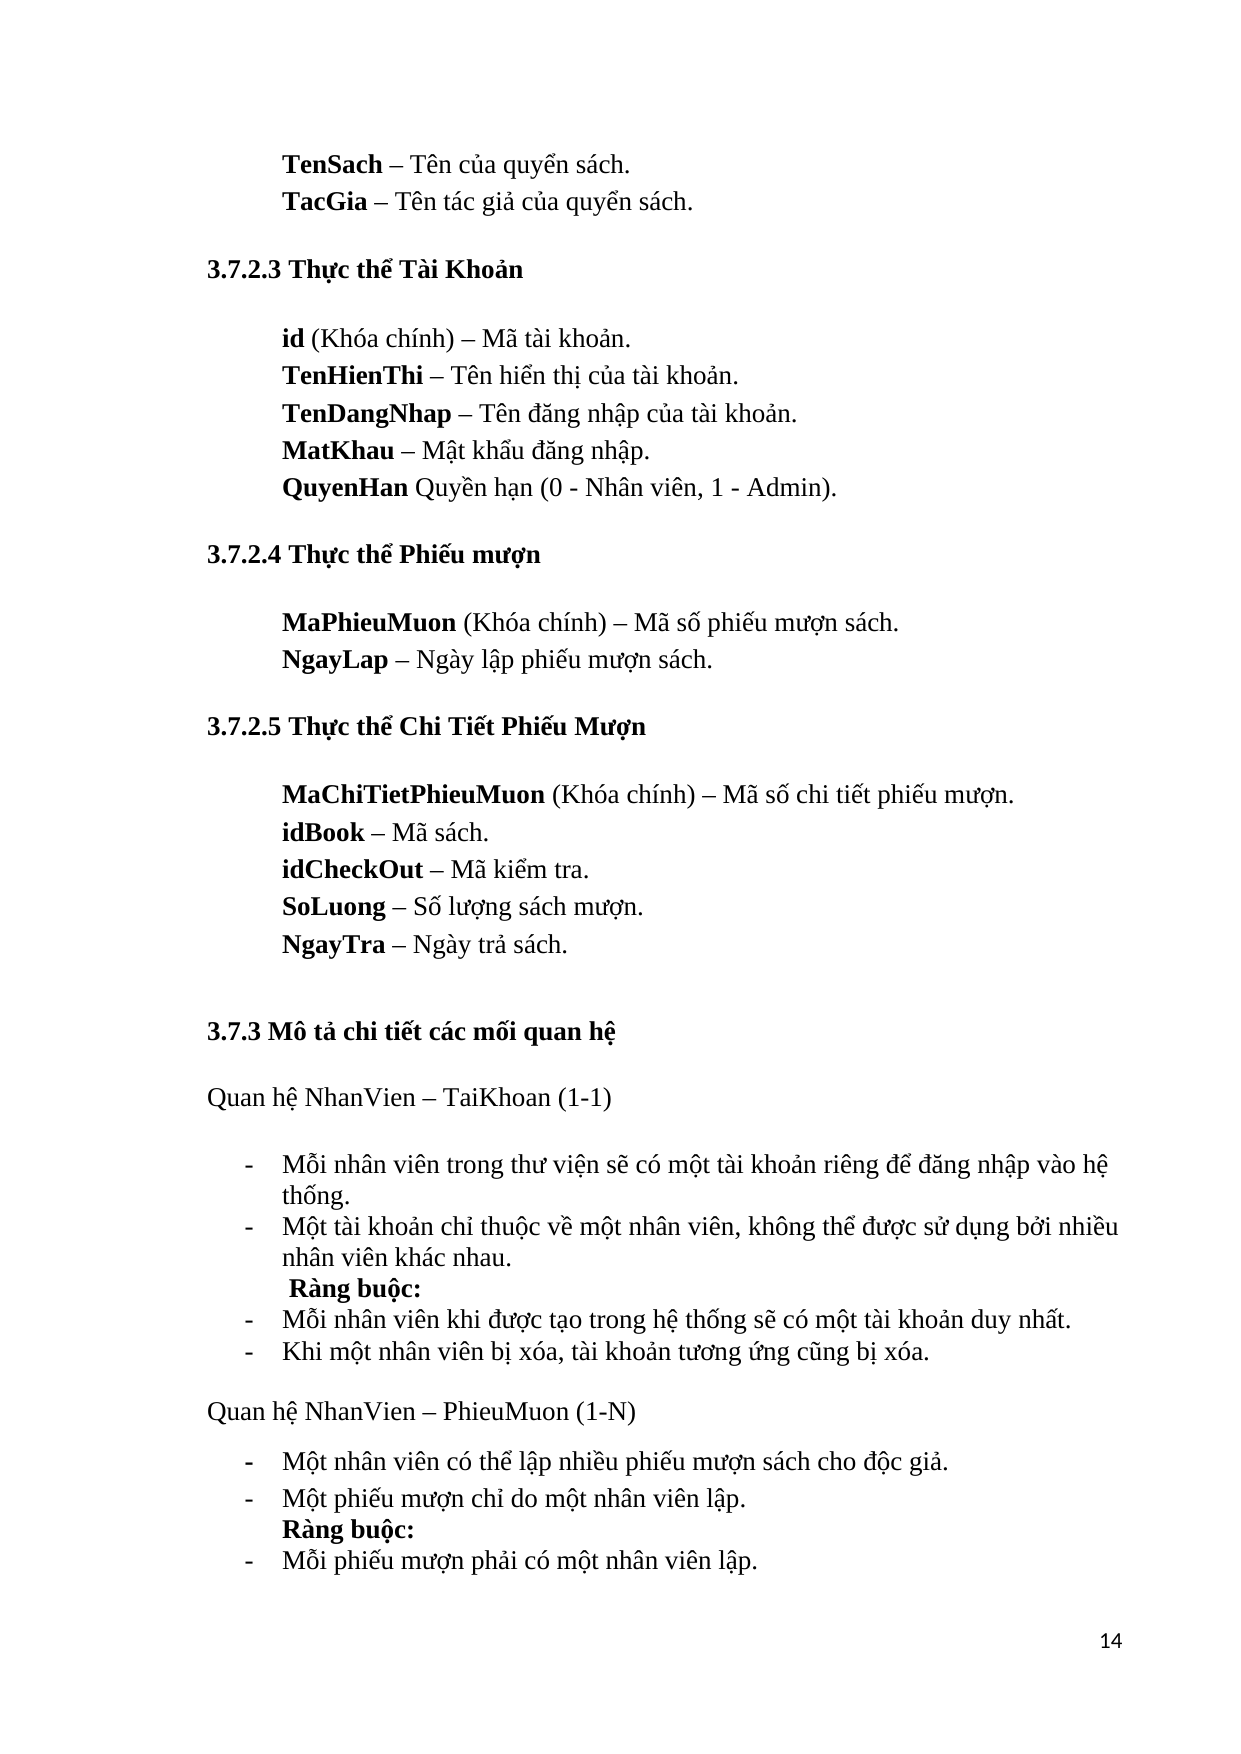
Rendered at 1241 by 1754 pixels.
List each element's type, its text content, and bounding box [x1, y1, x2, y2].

subtitle 3.7.2.5 Thực thể Chi Tiết Phiếu Mượn [207, 710, 1122, 741]
subtitle Quan hệ NhanVien – PhieuMuon (1-N) [207, 1395, 1122, 1426]
text 3.7.3 Mô tả chi tiết các mối quan hệ [207, 1015, 1122, 1046]
list Một phiếu mượn chỉ do một nhân viên lập. [244, 1482, 1122, 1513]
list Khi một nhân viên bị xóa, tài khoản tương ứng cũng bị xóa. [244, 1334, 1122, 1366]
list Một nhân viên có thể lập nhiều phiếu mượn sách cho độc giả. [244, 1445, 1122, 1476]
list Mỗi phiếu mượn phải có một nhân viên lập. [244, 1544, 1122, 1575]
text NgayLap – Ngày lập phiếu mượn sách. [282, 643, 1122, 675]
text TenHienThi – Tên hiển thị của tài khoản. [282, 359, 1122, 391]
text TenSach – Tên của quyển sách. TacGia – Tên tác giả của quyển sách. [282, 148, 1122, 216]
list Một tài khoản chỉ thuộc về một nhân viên, không thể được sử dụng bởi nhiều nhân viên khác nhau. Ràng buộc: [244, 1210, 1122, 1303]
text id (Khóa chính) – Mã tài khoản. [282, 322, 1122, 353]
text TenDangNhap – Tên đăng nhập của tài khoản. [282, 397, 1122, 428]
text MaPhieuMuon (Khóa chính) – Mã số phiếu mượn sách. [282, 606, 1122, 637]
subtitle Quan hệ NhanVien – TaiKhoan (1-1) [207, 1081, 1122, 1112]
text idCheckOut – Mã kiểm tra. [282, 853, 1122, 884]
text NgayTra – Ngày trả sách. [282, 928, 1122, 959]
list Ràng buộc: [282, 1513, 1122, 1544]
list Mỗi nhân viên trong thư viện sẽ có một tài khoản riêng để đăng nhập vào hệ thống. [244, 1148, 1122, 1210]
list Mỗi nhân viên khi được tạo trong hệ thống sẽ có một tài khoản duy nhất. [244, 1303, 1122, 1334]
text SoLuong – Số lượng sách mượn. [282, 890, 1122, 922]
text QuyenHan Quyền hạn (0 - Nhân viên, 1 - Admin). [282, 471, 1122, 502]
subtitle 3.7.2.3 Thực thể Tài Khoản [207, 253, 1122, 285]
text MaChiTietPhieuMuon (Khóa chính) – Mã số chi tiết phiếu mượn. [282, 778, 1122, 810]
text idBook – Mã sách. [282, 816, 1122, 847]
subtitle 3.7.2.4 Thực thể Phiếu mượn [207, 538, 1122, 569]
text MatKhau – Mật khẩu đăng nhập. [282, 434, 1122, 465]
